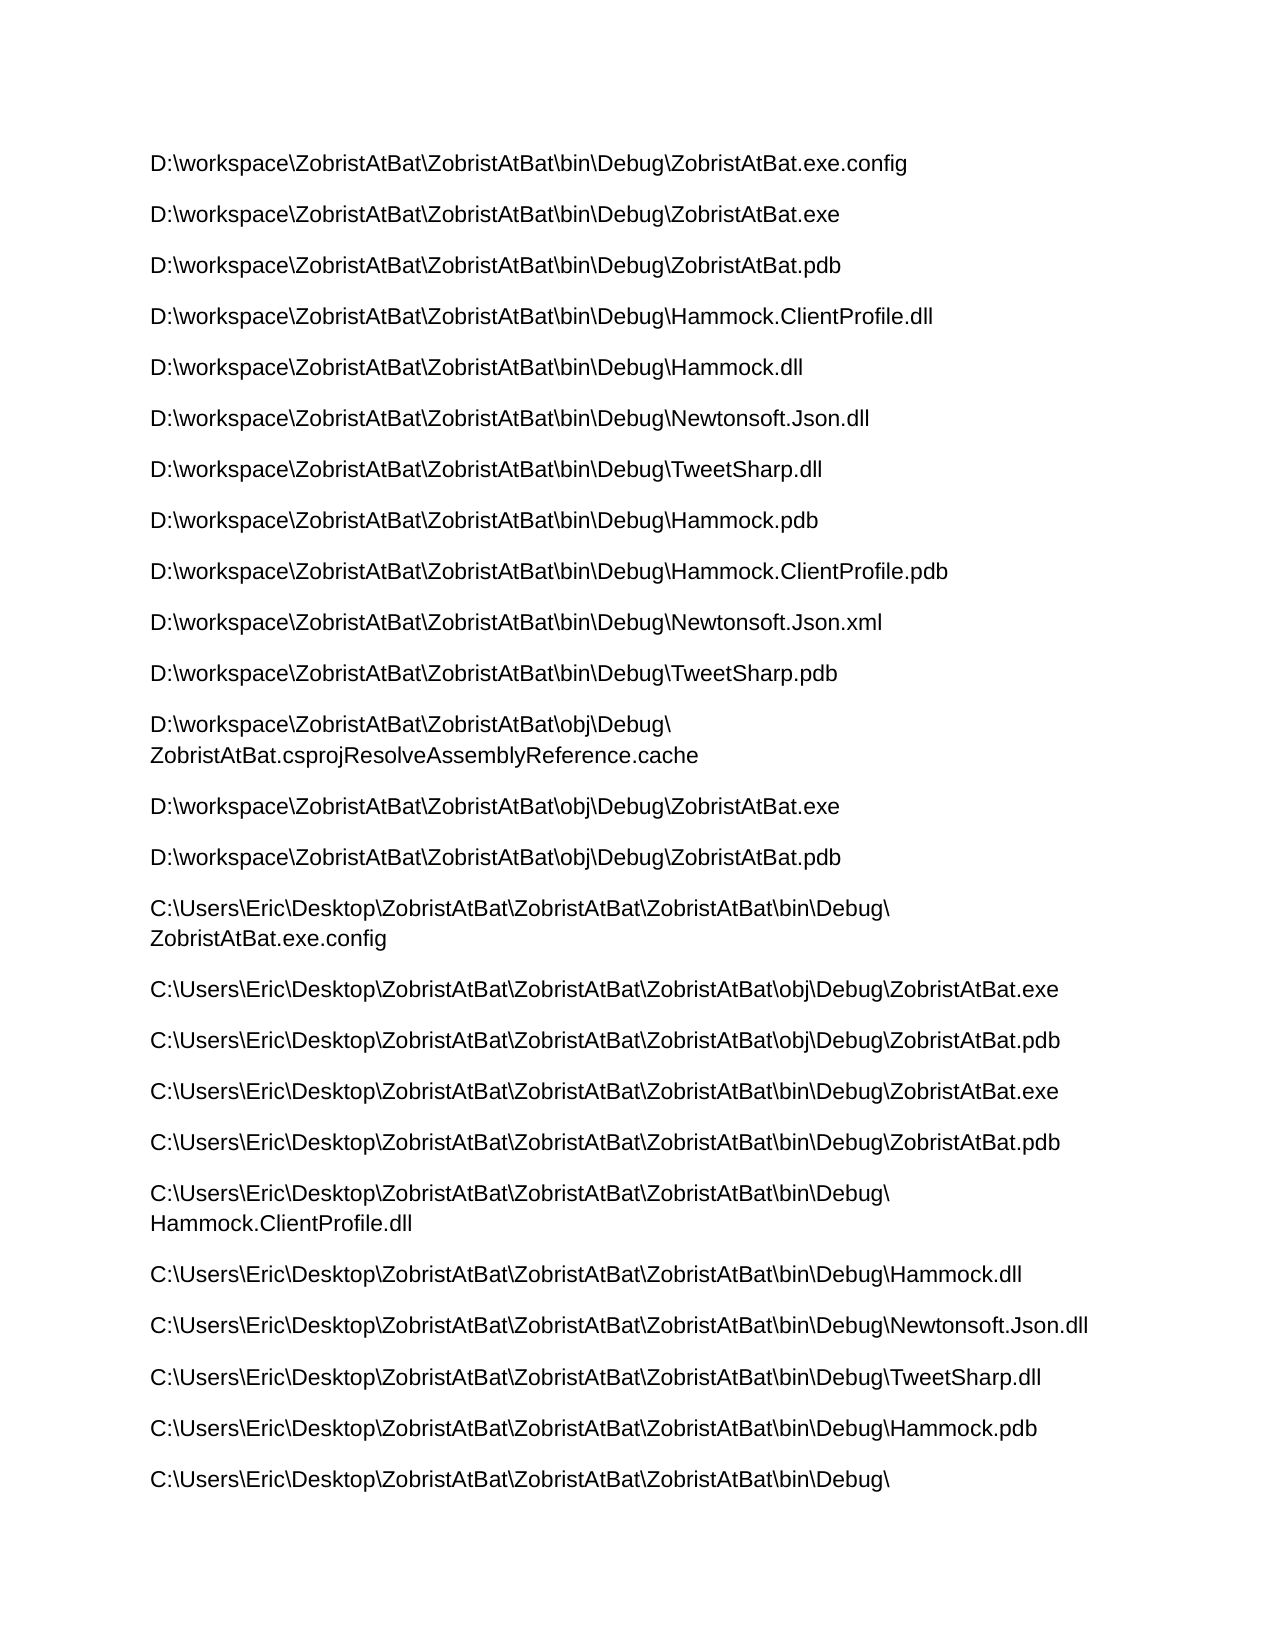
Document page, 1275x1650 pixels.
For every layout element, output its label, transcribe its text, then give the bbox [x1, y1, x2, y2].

text C:\Users\Eric\Desktop\ZobristAtBat\ZobristAtBat\ZobristAtBat\bin\Debug\Newtonsoft.Json.dll [150, 1312, 1125, 1339]
text D:\workspace\ZobristAtBat\ZobristAtBat\bin\Debug\TweetSharp.dll [150, 456, 1125, 483]
text C:\Users\Eric\Desktop\ZobristAtBat\ZobristAtBat\ZobristAtBat\obj\Debug\ZobristAtBat.exe [150, 976, 1125, 1002]
text D:\workspace\ZobristAtBat\ZobristAtBat\bin\Debug\Hammock.dll [150, 354, 1125, 381]
text C:\Users\Eric\Desktop\ZobristAtBat\ZobristAtBat\ZobristAtBat\bin\Debug\TweetSharp.dll [150, 1363, 1125, 1390]
text D:\workspace\ZobristAtBat\ZobristAtBat\bin\Debug\ZobristAtBat.pdb [150, 252, 1125, 278]
text C:\Users\Eric\Desktop\ZobristAtBat\ZobristAtBat\ZobristAtBat\bin\Debug\Hammock.pdb [150, 1414, 1125, 1441]
text D:\workspace\ZobristAtBat\ZobristAtBat\obj\Debug\ZobristAtBat.exe [150, 793, 1125, 819]
text D:\workspace\ZobristAtBat\ZobristAtBat\bin\Debug\Hammock.ClientProfile.dll [150, 303, 1125, 329]
text C:\Users\Eric\Desktop\ZobristAtBat\ZobristAtBat\ZobristAtBat\bin\Debug\Hammock.ClientProfile.dll [150, 1180, 1125, 1237]
text C:\Users\Eric\Desktop\ZobristAtBat\ZobristAtBat\ZobristAtBat\obj\Debug\ZobristAtBat.pdb [150, 1027, 1125, 1053]
text D:\workspace\ZobristAtBat\ZobristAtBat\bin\Debug\Newtonsoft.Json.dll [150, 405, 1125, 432]
text D:\workspace\ZobristAtBat\ZobristAtBat\bin\Debug\ZobristAtBat.exe.config [150, 150, 1125, 176]
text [150, 1466, 1125, 1492]
text D:\workspace\ZobristAtBat\ZobristAtBat\bin\Debug\ZobristAtBat.exe [150, 201, 1125, 227]
text D:\workspace\ZobristAtBat\ZobristAtBat\bin\Debug\Newtonsoft.Json.xml [150, 609, 1125, 636]
text D:\workspace\ZobristAtBat\ZobristAtBat\bin\Debug\Hammock.ClientProfile.pdb [150, 558, 1125, 585]
text D:\workspace\ZobristAtBat\ZobristAtBat\obj\Debug\ZobristAtBat.pdb [150, 844, 1125, 870]
text D:\workspace\ZobristAtBat\ZobristAtBat\bin\Debug\TweetSharp.pdb [150, 660, 1125, 687]
text C:\Users\Eric\Desktop\ZobristAtBat\ZobristAtBat\ZobristAtBat\bin\Debug\ZobristAtBat.exe.config [150, 895, 1125, 951]
text C:\Users\Eric\Desktop\ZobristAtBat\ZobristAtBat\ZobristAtBat\bin\Debug\ZobristAtBat.pdb [150, 1129, 1125, 1156]
text D:\workspace\ZobristAtBat\ZobristAtBat\obj\Debug\ZobristAtBat.csprojResolveAssemblyReference.cache [150, 711, 1125, 768]
text C:\Users\Eric\Desktop\ZobristAtBat\ZobristAtBat\ZobristAtBat\bin\Debug\Hammock.dll [150, 1261, 1125, 1288]
text D:\workspace\ZobristAtBat\ZobristAtBat\bin\Debug\Hammock.pdb [150, 507, 1125, 534]
text C:\Users\Eric\Desktop\ZobristAtBat\ZobristAtBat\ZobristAtBat\bin\Debug\ZobristAtBat.exe [150, 1078, 1125, 1104]
